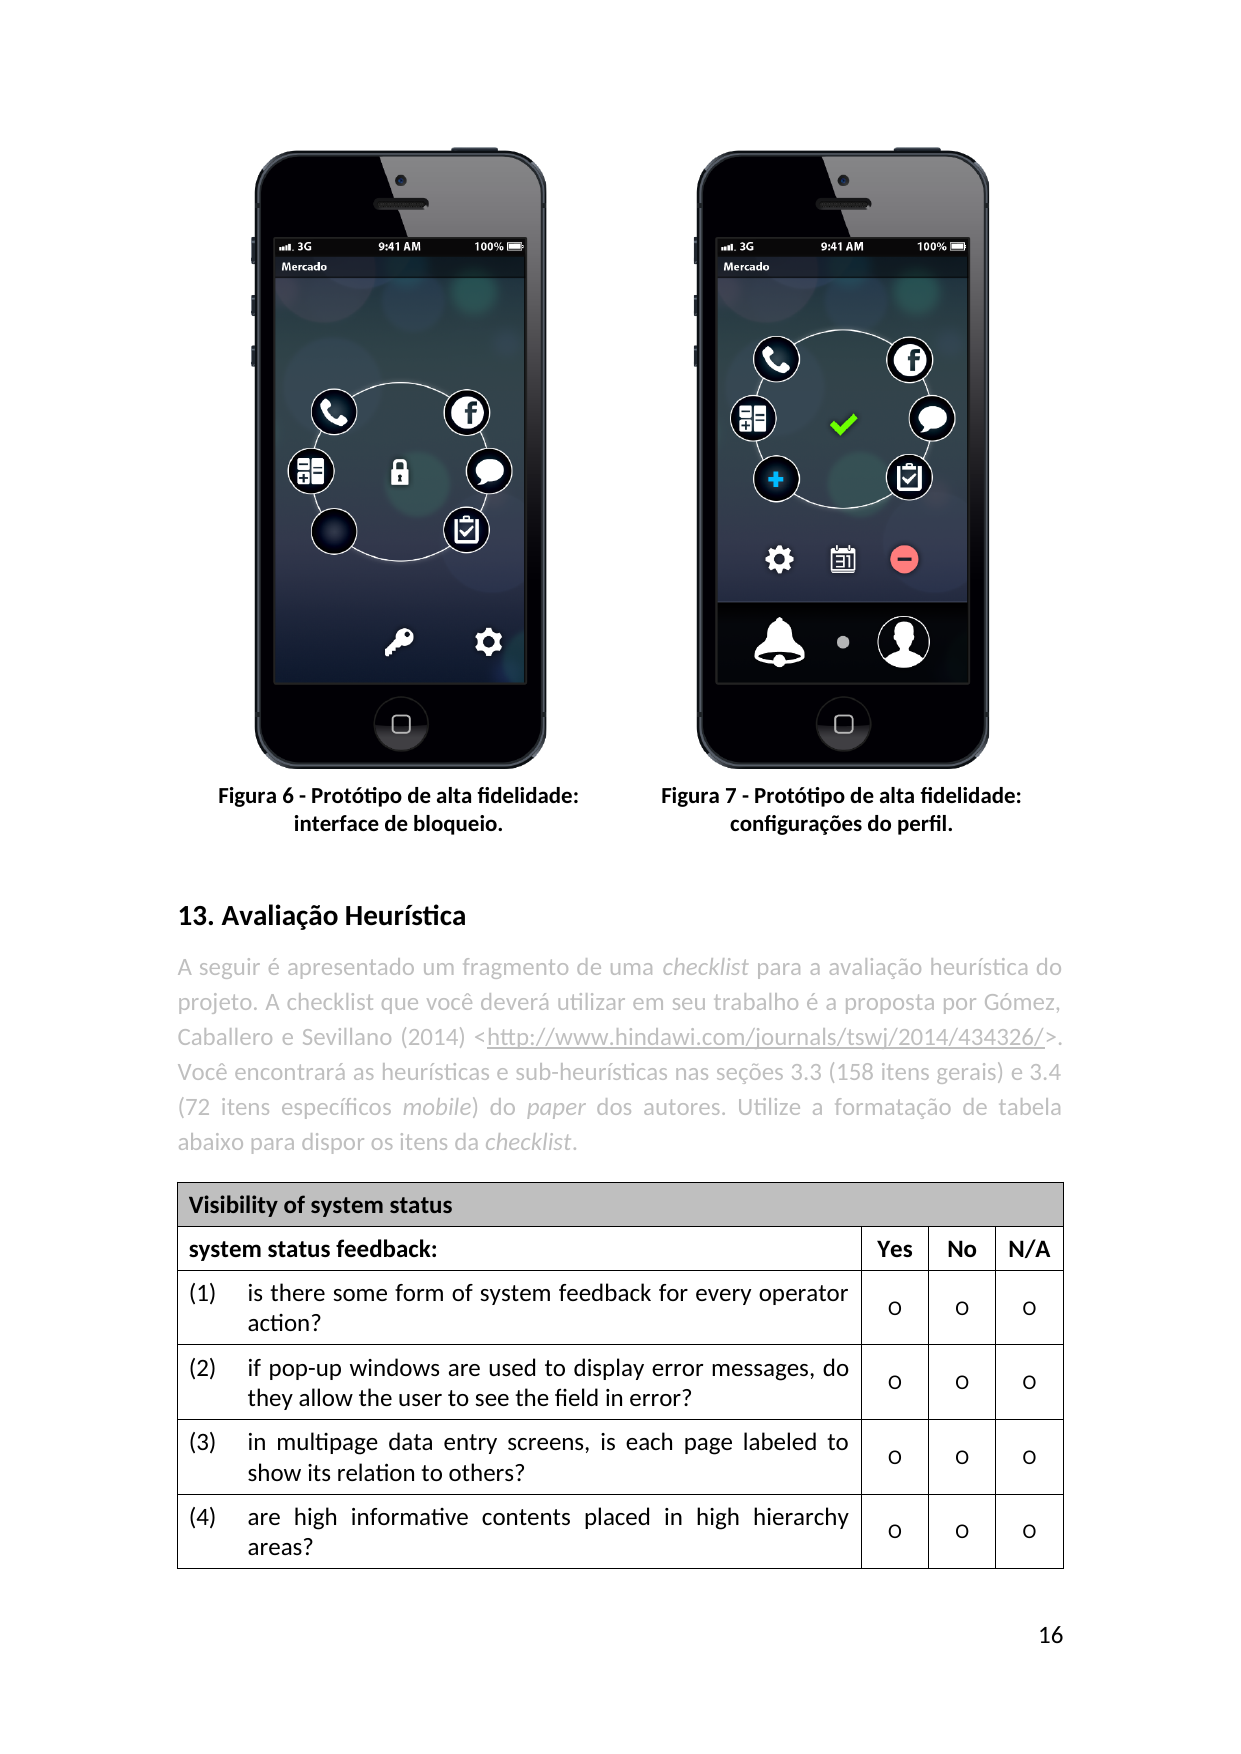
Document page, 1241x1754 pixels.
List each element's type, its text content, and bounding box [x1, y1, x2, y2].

picture [251, 147, 547, 769]
text A seguir é apresentado um fragmento de uma checklist para a avaliação heurística do projeto. A checklist que você deverá utilizar em seu trabalho é a proposta por Gómez, Caballero e Sevillano (2014) <http://www.hindawi.com/journals/tswj/2014/434326/>. Você encontrará as heurísticas e sub-heurísticas nas seções 3.3 (158 itens gerais) e 3.4 (72 itens específicos mobile) do paper dos autores. Utilize a formatação de tabela abaixo para dispor os itens da checklist. [177, 951, 1063, 1156]
table_cell O [862, 1420, 928, 1493]
table_cell O [996, 1495, 1063, 1568]
table_cell O [929, 1345, 995, 1419]
table_cell N/A [996, 1227, 1063, 1270]
table_cell O [862, 1495, 928, 1568]
table_cell is there some form of system feedback for every operator action? [178, 1271, 861, 1344]
table_cell O [862, 1345, 928, 1419]
table_cell O [996, 1420, 1063, 1493]
table_cell in multipage data entry screens, is each page labeled to show its relation to others? [178, 1420, 861, 1493]
table_cell O [996, 1271, 1063, 1344]
table_cell O [929, 1495, 995, 1568]
subtitle Avaliação Heurística [177, 897, 1063, 933]
table_cell if pop-up windows are used to display error messages, do they allow the user to see the field in error? [178, 1345, 861, 1419]
table_cell are high informative contents placed in high hierarchy areas? [178, 1495, 861, 1568]
table_cell O [929, 1271, 995, 1344]
picture [693, 147, 990, 769]
table_cell O [862, 1271, 928, 1344]
table_cell Yes [862, 1227, 928, 1270]
table_cell system status feedback: [178, 1227, 861, 1270]
table_cell O [929, 1420, 995, 1493]
table_cell O [996, 1345, 1063, 1419]
table_header Visibility of system status [178, 1183, 1063, 1226]
table_cell No [929, 1227, 995, 1270]
